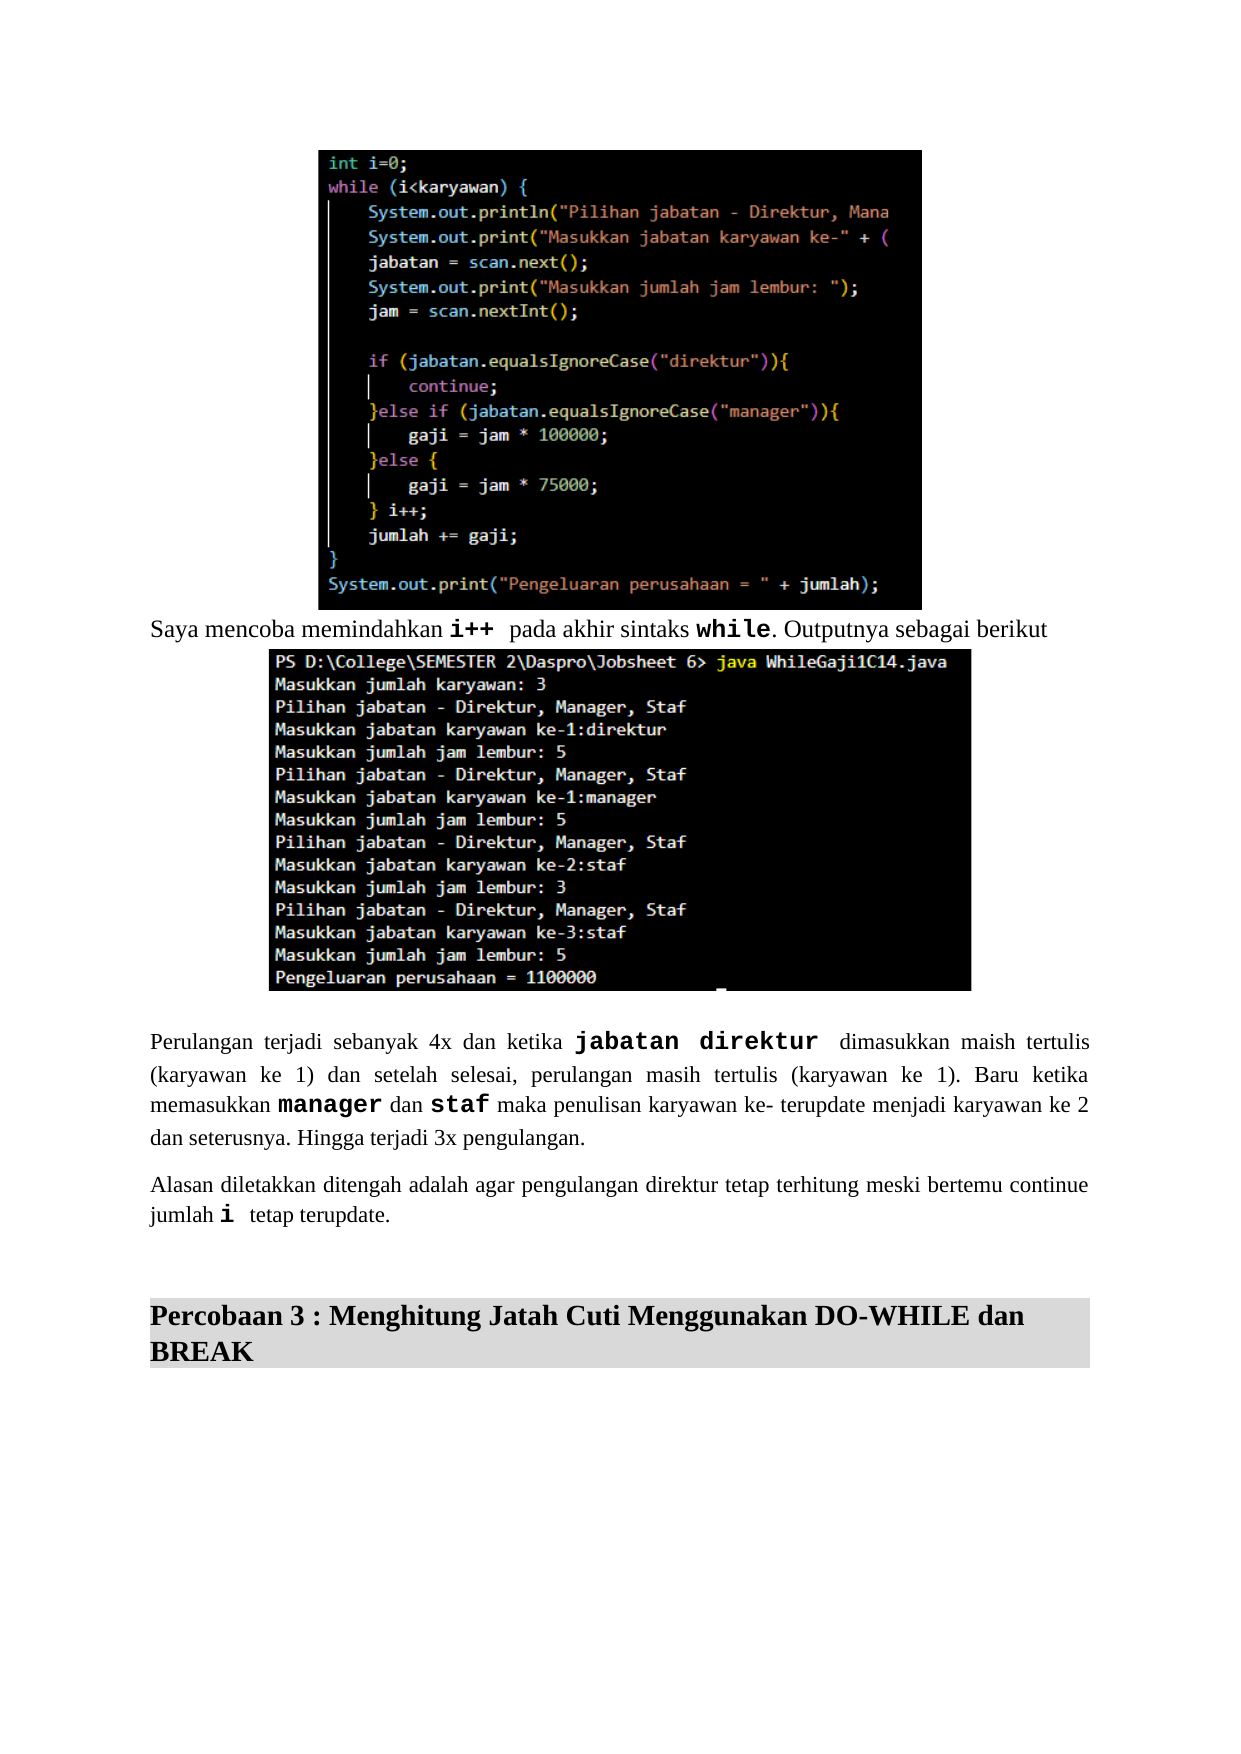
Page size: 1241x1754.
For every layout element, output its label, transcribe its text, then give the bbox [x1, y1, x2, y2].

picture [318, 150, 922, 610]
text Saya mencoba memindahkan i++ pada akhir sintaks while. Outputnya sebagai berikut [150, 614, 1090, 645]
text Alasan diletakkan ditengah adalah agar pengulangan direktur tetap terhitung meski bertemu continue jumlah i tetap terupdate. [150, 1171, 1090, 1230]
text Perulangan terjadi sebanyak 4x dan ketika jabatan direktur dimasukkan maish tertulis (karyawan ke 1) dan setelah selesai, perulangan masih tertulis (karyawan ke 1). Baru ketika memasukkan manager dan staf maka penulisan karyawan ke- terupdate menjadi karyawan ke 2 dan seterusnya. Hingga terjadi 3x pengulangan. [150, 1028, 1090, 1150]
picture [268, 649, 972, 991]
text Percobaan 3 : Menghitung Jatah Cuti Menggunakan DO-WHILE dan BREAK [150, 1298, 1090, 1368]
